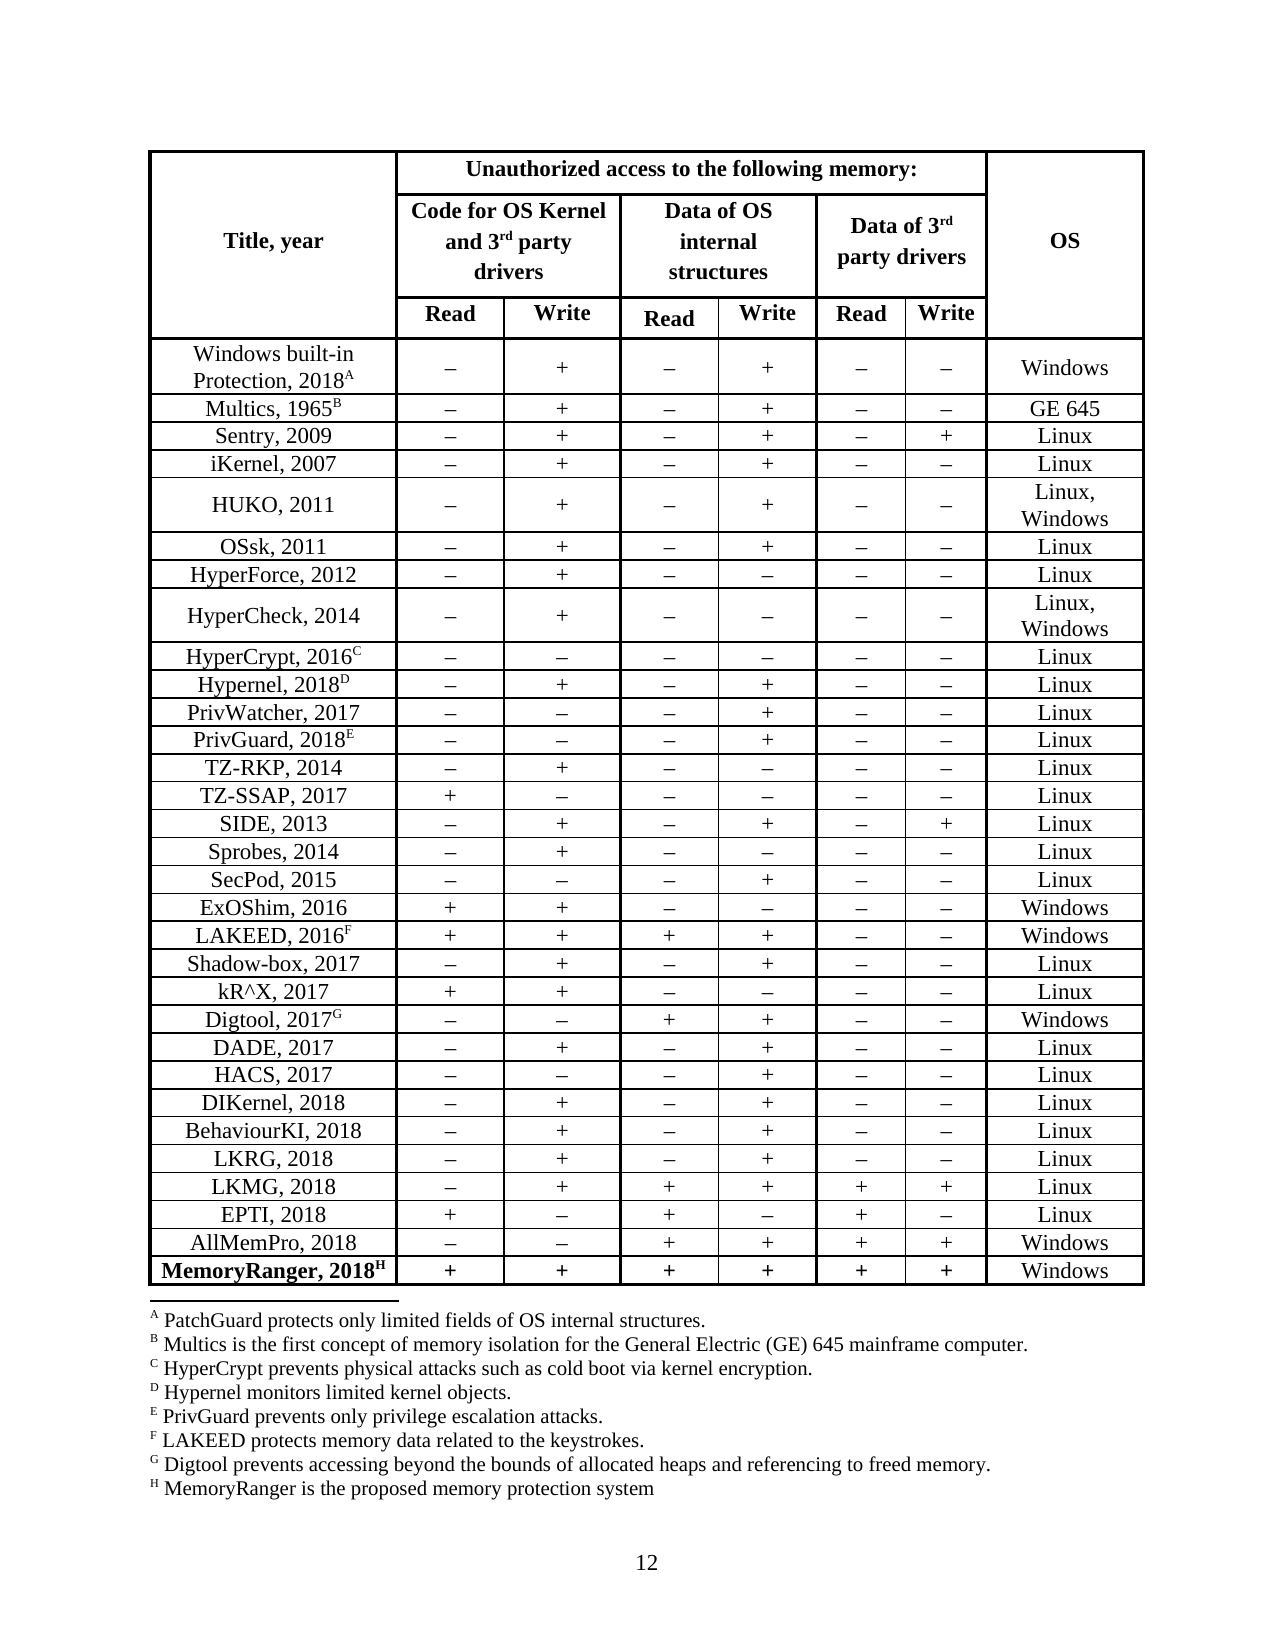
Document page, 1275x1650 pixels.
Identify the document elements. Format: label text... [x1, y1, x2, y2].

table_cell – [906, 699, 985, 725]
table_cell – [906, 395, 985, 421]
table_cell Linux [988, 1034, 1142, 1060]
table_cell + [505, 589, 619, 641]
table_cell + [505, 810, 619, 837]
table_cell Code for OS Kernel and 3rd party drivers [398, 196, 619, 296]
table_cell + [906, 1173, 985, 1199]
table_cell + [719, 1090, 815, 1116]
table_cell + [505, 340, 619, 393]
table_cell Linux [988, 950, 1142, 976]
table_cell + [505, 1034, 619, 1060]
table_cell Linux [988, 782, 1142, 809]
table_cell Linux [988, 727, 1142, 753]
table_cell – [818, 395, 905, 421]
table_cell Windows built-in Protection, 2018 [152, 340, 395, 393]
table_cell + [719, 340, 815, 393]
table_cell – [398, 395, 503, 421]
table_cell – [818, 894, 905, 920]
table_cell – [818, 922, 905, 948]
table_cell + [505, 838, 619, 864]
table_cell – [398, 1034, 503, 1060]
table_cell LKRG, 2018 [152, 1145, 395, 1172]
table_cell + [719, 950, 815, 976]
table_cell – [818, 810, 905, 837]
table_cell + [818, 1257, 905, 1283]
table_cell PrivWatcher, 2017 [152, 699, 395, 725]
table_cell kR^X, 2017 [152, 978, 395, 1004]
table_cell + [719, 727, 815, 753]
table_cell – [398, 810, 503, 837]
table_cell + [505, 1117, 619, 1144]
table_cell – [398, 1117, 503, 1144]
table_cell – [818, 1090, 905, 1116]
table_cell – [906, 755, 985, 781]
table_cell – [398, 533, 503, 559]
table_cell + [505, 671, 619, 697]
table_cell – [906, 561, 985, 587]
table_cell + [505, 894, 619, 920]
table_cell + [622, 922, 718, 948]
table_cell – [622, 1117, 718, 1144]
table_cell – [906, 671, 985, 697]
table_cell HyperCrypt, 2016 [152, 643, 395, 669]
table_cell – [505, 1201, 619, 1227]
table_cell – [398, 838, 503, 864]
table_cell + [622, 1006, 718, 1032]
table_cell – [622, 866, 718, 892]
table_cell + [719, 451, 815, 477]
table_cell – [622, 533, 718, 559]
table_cell + [622, 1229, 718, 1255]
table_cell – [622, 894, 718, 920]
table_cell – [818, 838, 905, 864]
table_cell – [622, 699, 718, 725]
table_cell – [818, 643, 905, 669]
table_cell + [719, 478, 815, 531]
table_cell – [622, 478, 718, 531]
table_cell – [505, 643, 619, 669]
table_cell TZ-RKP, 2014 [152, 755, 395, 781]
table_cell – [398, 727, 503, 753]
table_cell + [906, 1229, 985, 1255]
table_cell + [906, 1257, 985, 1283]
table_cell + [505, 561, 619, 587]
table_cell SIDE, 2013 [152, 810, 395, 837]
table_cell + [719, 699, 815, 725]
table_cell Linux [988, 755, 1142, 781]
table_cell + [818, 1173, 905, 1199]
table_cell + [818, 1229, 905, 1255]
table_cell – [906, 978, 985, 1004]
table_cell BehaviourKI, 2018 [152, 1117, 395, 1144]
table_cell – [622, 727, 718, 753]
table_cell – [906, 922, 985, 948]
table_cell – [398, 423, 503, 449]
table_cell – [398, 950, 503, 976]
table_cell + [818, 1201, 905, 1227]
table_cell – [719, 782, 815, 809]
table_cell + [906, 423, 985, 449]
table_cell + [719, 1117, 815, 1144]
table_cell + [505, 1090, 619, 1116]
table_cell – [906, 340, 985, 393]
table_cell – [398, 1229, 503, 1255]
table_cell – [818, 699, 905, 725]
table_cell Linux [988, 1117, 1142, 1144]
table_cell – [398, 866, 503, 892]
table_cell – [622, 978, 718, 1004]
table_cell Linux [988, 838, 1142, 864]
table_cell – [818, 340, 905, 393]
table_cell + [719, 1257, 815, 1283]
table_cell – [818, 451, 905, 477]
table_cell OSsk, 2011 [152, 533, 395, 559]
table_cell – [398, 340, 503, 393]
table_cell Read [398, 299, 503, 337]
table_cell – [505, 866, 619, 892]
table_cell + [398, 922, 503, 948]
table_cell – [818, 755, 905, 781]
table_cell – [719, 894, 815, 920]
table_cell – [398, 451, 503, 477]
table_cell – [818, 978, 905, 1004]
table_cell – [398, 1145, 503, 1172]
table_cell – [622, 643, 718, 669]
table_cell – [622, 589, 718, 641]
table_cell – [818, 782, 905, 809]
table_cell Sprobes, 2014 [152, 838, 395, 864]
table_cell + [505, 395, 619, 421]
table_cell – [622, 782, 718, 809]
table_cell iKernel, 2007 [152, 451, 395, 477]
table_cell – [906, 950, 985, 976]
table_cell + [622, 1201, 718, 1227]
table_cell – [398, 561, 503, 587]
table_cell + [505, 451, 619, 477]
table_cell DADE, 2017 [152, 1034, 395, 1060]
table_cell Multics, 1965 [152, 395, 395, 421]
table_cell – [906, 643, 985, 669]
table_cell Shadow-box, 2017 [152, 950, 395, 976]
table_cell – [505, 1006, 619, 1032]
table_cell – [398, 699, 503, 725]
table_cell – [719, 755, 815, 781]
table_cell – [398, 671, 503, 697]
table_cell Windows [988, 340, 1142, 393]
table_cell – [622, 755, 718, 781]
table_cell – [719, 643, 815, 669]
table_cell – [906, 1117, 985, 1144]
table_cell Linux [988, 423, 1142, 449]
table_cell AllMemPro, 2018 [152, 1229, 395, 1255]
table_header OS [988, 153, 1142, 337]
table_cell DIKernel, 2018 [152, 1090, 395, 1116]
table_cell – [622, 423, 718, 449]
table_cell – [818, 1117, 905, 1144]
table_cell – [622, 395, 718, 421]
table_cell + [505, 755, 619, 781]
table_cell SecPod, 2015 [152, 866, 395, 892]
table_cell – [906, 533, 985, 559]
table_cell EPTI, 2018 [152, 1201, 395, 1227]
table_header Title, year [152, 153, 395, 337]
table_cell Windows [988, 894, 1142, 920]
table_cell + [505, 950, 619, 976]
table_cell + [719, 1034, 815, 1060]
table_cell – [906, 894, 985, 920]
table_cell Write [906, 299, 985, 337]
table_cell + [719, 395, 815, 421]
table_cell – [818, 423, 905, 449]
table_cell – [818, 950, 905, 976]
table_cell – [398, 1090, 503, 1116]
table_cell + [505, 1173, 619, 1199]
table_cell ExOShim, 2016 [152, 894, 395, 920]
table_cell Linux [988, 671, 1142, 697]
table_cell + [505, 478, 619, 531]
table_cell Linux [988, 1173, 1142, 1199]
table_cell + [622, 1173, 718, 1199]
table_cell Linux [988, 810, 1142, 837]
table_cell Write [719, 299, 815, 337]
table_cell + [719, 866, 815, 892]
table_cell – [719, 589, 815, 641]
table_cell – [818, 1006, 905, 1032]
table_cell – [818, 1145, 905, 1172]
table_cell – [398, 589, 503, 641]
table_cell – [505, 699, 619, 725]
table_cell Windows [988, 1006, 1142, 1032]
table_cell + [719, 423, 815, 449]
table_cell Linux [988, 451, 1142, 477]
table_cell – [622, 950, 718, 976]
table_cell Linux [988, 866, 1142, 892]
table_cell – [505, 1229, 619, 1255]
table_cell – [398, 1006, 503, 1032]
table_cell – [719, 978, 815, 1004]
table_cell – [505, 782, 619, 809]
table_cell – [622, 838, 718, 864]
table_cell HACS, 2017 [152, 1062, 395, 1088]
table_cell Linux [988, 643, 1142, 669]
table_cell + [719, 810, 815, 837]
table_cell – [505, 727, 619, 753]
table_cell Hypernel, 2018 [152, 671, 395, 697]
table_cell – [818, 1034, 905, 1060]
table_cell + [505, 533, 619, 559]
table_cell – [906, 1034, 985, 1060]
table_cell – [818, 478, 905, 531]
table_cell – [818, 533, 905, 559]
table_cell – [622, 671, 718, 697]
table_cell + [505, 1145, 619, 1172]
table_cell Windows [988, 1257, 1142, 1283]
table_cell – [906, 1201, 985, 1227]
table_cell + [719, 533, 815, 559]
table_cell – [719, 561, 815, 587]
table_cell + [719, 1145, 815, 1172]
table_cell + [398, 894, 503, 920]
table_cell – [622, 1090, 718, 1116]
table_cell Linux [988, 1062, 1142, 1088]
table_cell – [906, 451, 985, 477]
table_cell – [906, 782, 985, 809]
table_cell HyperCheck, 2014 [152, 589, 395, 641]
table_cell Data of OS internal structures [622, 196, 815, 296]
table_cell – [906, 1090, 985, 1116]
table_cell + [719, 1062, 815, 1088]
table_cell – [906, 838, 985, 864]
table_cell Read [818, 299, 905, 337]
table_cell – [398, 478, 503, 531]
table_cell Linux [988, 533, 1142, 559]
table_cell – [398, 1173, 503, 1199]
table_cell + [398, 978, 503, 1004]
table_cell PrivGuard, 2018 [152, 727, 395, 753]
table_cell Write [505, 299, 619, 337]
table_cell + [398, 782, 503, 809]
table_cell – [398, 643, 503, 669]
table_cell – [622, 810, 718, 837]
table_header Unauthorized access to the following memory: [398, 153, 985, 193]
table_cell + [719, 1229, 815, 1255]
table_cell – [818, 671, 905, 697]
table_cell – [906, 1006, 985, 1032]
table_cell – [906, 478, 985, 531]
table_cell Linux, Windows [988, 589, 1142, 641]
table_cell – [818, 866, 905, 892]
table_cell – [906, 1145, 985, 1172]
table_cell – [906, 1062, 985, 1088]
table_cell + [719, 922, 815, 948]
table_cell – [818, 727, 905, 753]
table_cell + [398, 1201, 503, 1227]
table_cell – [622, 451, 718, 477]
table_cell Linux [988, 1201, 1142, 1227]
table_cell – [818, 561, 905, 587]
table_cell + [719, 671, 815, 697]
table_cell – [906, 727, 985, 753]
table_cell Digtool, 2017 [152, 1006, 395, 1032]
table_cell – [398, 755, 503, 781]
table_cell – [622, 1145, 718, 1172]
table_cell + [906, 810, 985, 837]
table_cell Linux [988, 978, 1142, 1004]
table_cell + [505, 978, 619, 1004]
table_cell + [719, 1006, 815, 1032]
table_cell – [622, 1034, 718, 1060]
table_cell + [398, 1257, 503, 1283]
table_cell Sentry, 2009 [152, 423, 395, 449]
table_cell Windows [988, 922, 1142, 948]
table_cell Read [622, 299, 718, 337]
table_cell Data of 3rd party drivers [818, 196, 985, 296]
table_cell – [906, 589, 985, 641]
table_cell HyperForce, 2012 [152, 561, 395, 587]
table_cell Linux [988, 561, 1142, 587]
table_cell + [622, 1257, 718, 1283]
table_cell Linux, Windows [988, 478, 1142, 531]
table_cell LAKEED, 2016 [152, 922, 395, 948]
table_cell – [818, 589, 905, 641]
table_cell Linux [988, 1145, 1142, 1172]
table_cell LKMG, 2018 [152, 1173, 395, 1199]
table_cell – [906, 866, 985, 892]
table_cell – [719, 838, 815, 864]
table_cell Windows [988, 1229, 1142, 1255]
table_cell MemoryRanger, 2018 [152, 1257, 395, 1283]
table_cell + [505, 423, 619, 449]
table_cell – [622, 1062, 718, 1088]
table_cell Linux [988, 1090, 1142, 1116]
table_cell – [818, 1062, 905, 1088]
table_cell – [505, 1062, 619, 1088]
table_cell – [622, 561, 718, 587]
table_cell HUKO, 2011 [152, 478, 395, 531]
table_cell + [505, 1257, 619, 1283]
table_cell – [398, 1062, 503, 1088]
table_cell GE 645 [988, 395, 1142, 421]
table_cell TZ-SSAP, 2017 [152, 782, 395, 809]
table_cell Linux [988, 699, 1142, 725]
table_cell + [505, 922, 619, 948]
table_cell + [719, 1173, 815, 1199]
table_cell – [622, 340, 718, 393]
table_cell – [719, 1201, 815, 1227]
